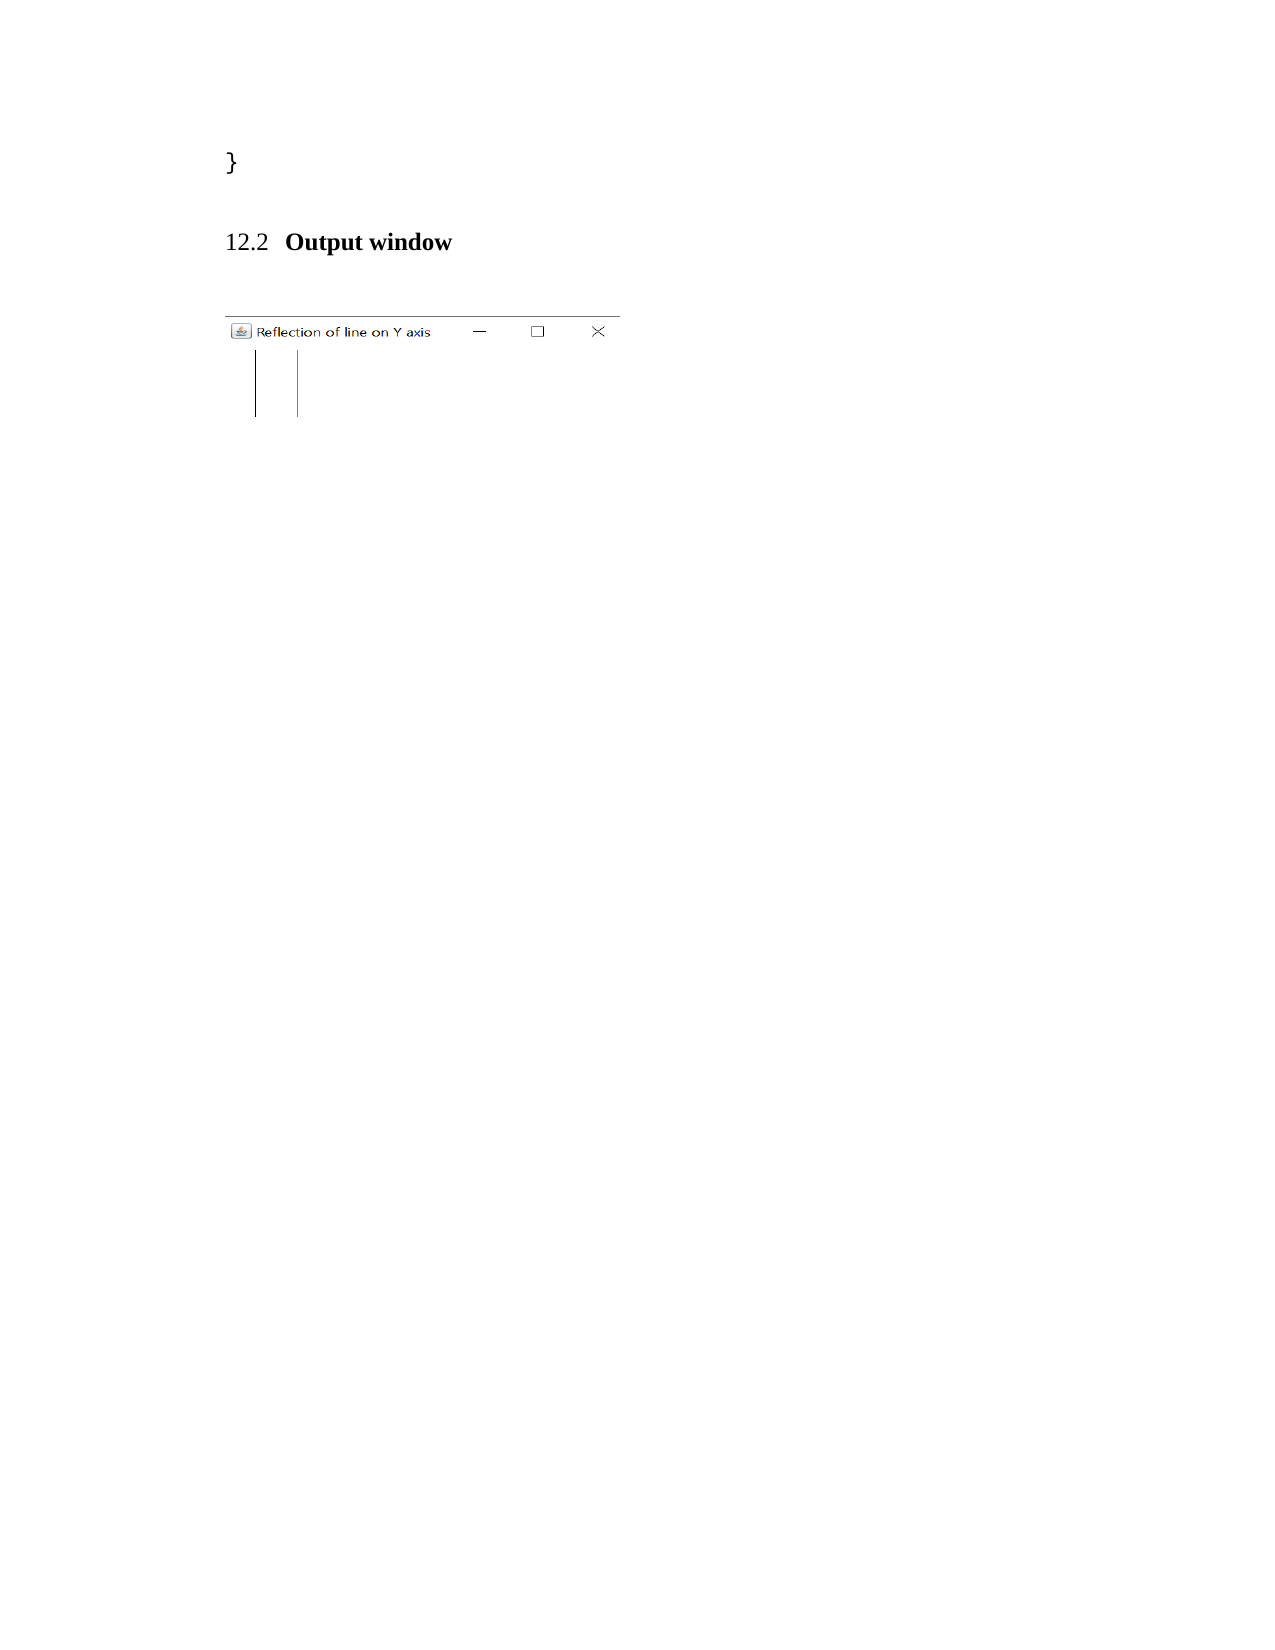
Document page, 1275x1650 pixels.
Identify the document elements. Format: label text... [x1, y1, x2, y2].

subtitle Output window [225, 227, 1125, 256]
text } [225, 150, 1125, 176]
picture [225, 316, 621, 636]
